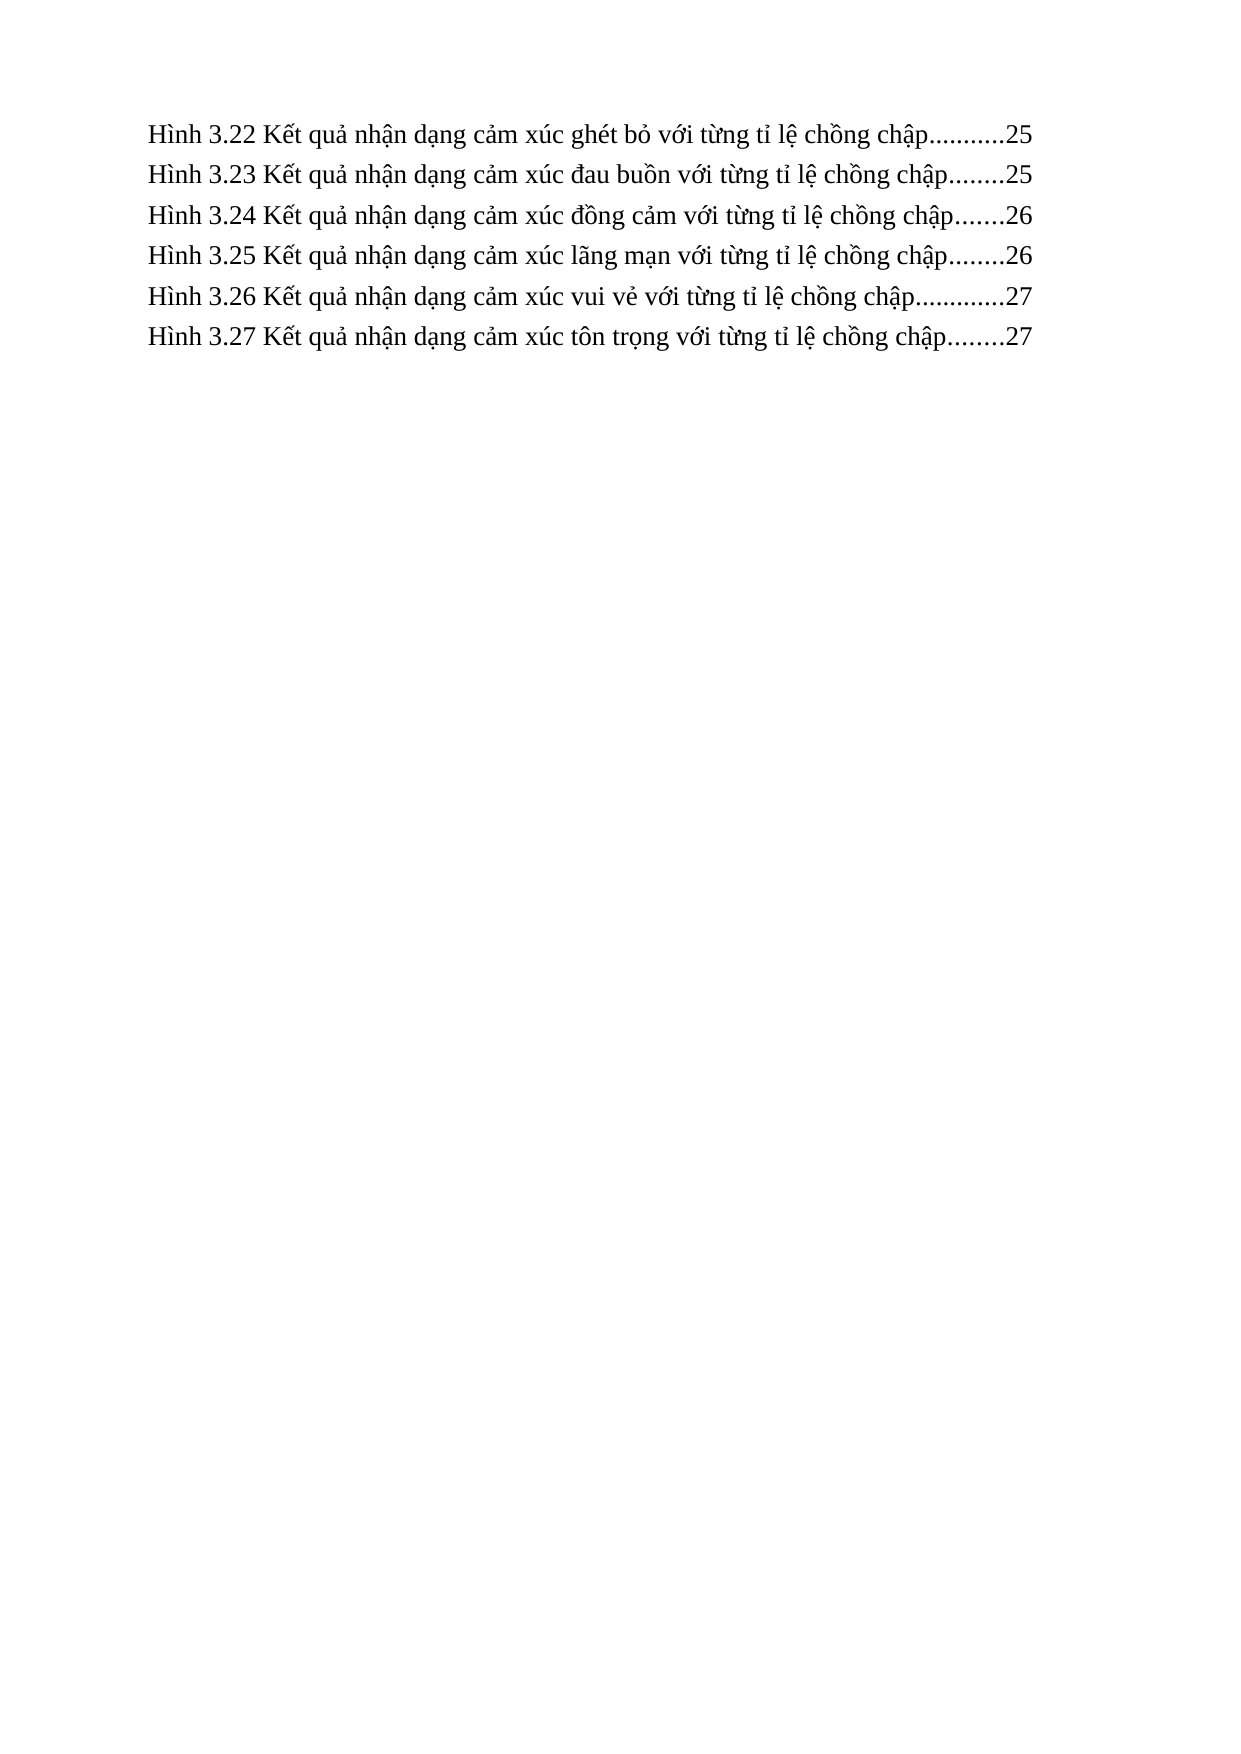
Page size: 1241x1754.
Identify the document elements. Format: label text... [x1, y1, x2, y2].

text Hình 3.22 Kết quả nhận dạng cảm xúc ghét bỏ với từng tỉ lệ chồng chập 25 [148, 118, 1033, 149]
text Hình 3.23 Kết quả nhận dạng cảm xúc đau buồn với từng tỉ lệ chồng chập 25 [148, 158, 1033, 190]
text Hình 3.27 Kết quả nhận dạng cảm xúc tôn trọng với từng tỉ lệ chồng chập 27 [148, 320, 1033, 351]
text Hình 3.25 Kết quả nhận dạng cảm xúc lãng mạn với từng tỉ lệ chồng chập 26 [148, 239, 1033, 271]
text Hình 3.26 Kết quả nhận dạng cảm xúc vui vẻ với từng tỉ lệ chồng chập 27 [148, 280, 1033, 311]
text Hình 3.24 Kết quả nhận dạng cảm xúc đồng cảm với từng tỉ lệ chồng chập 26 [148, 199, 1033, 230]
